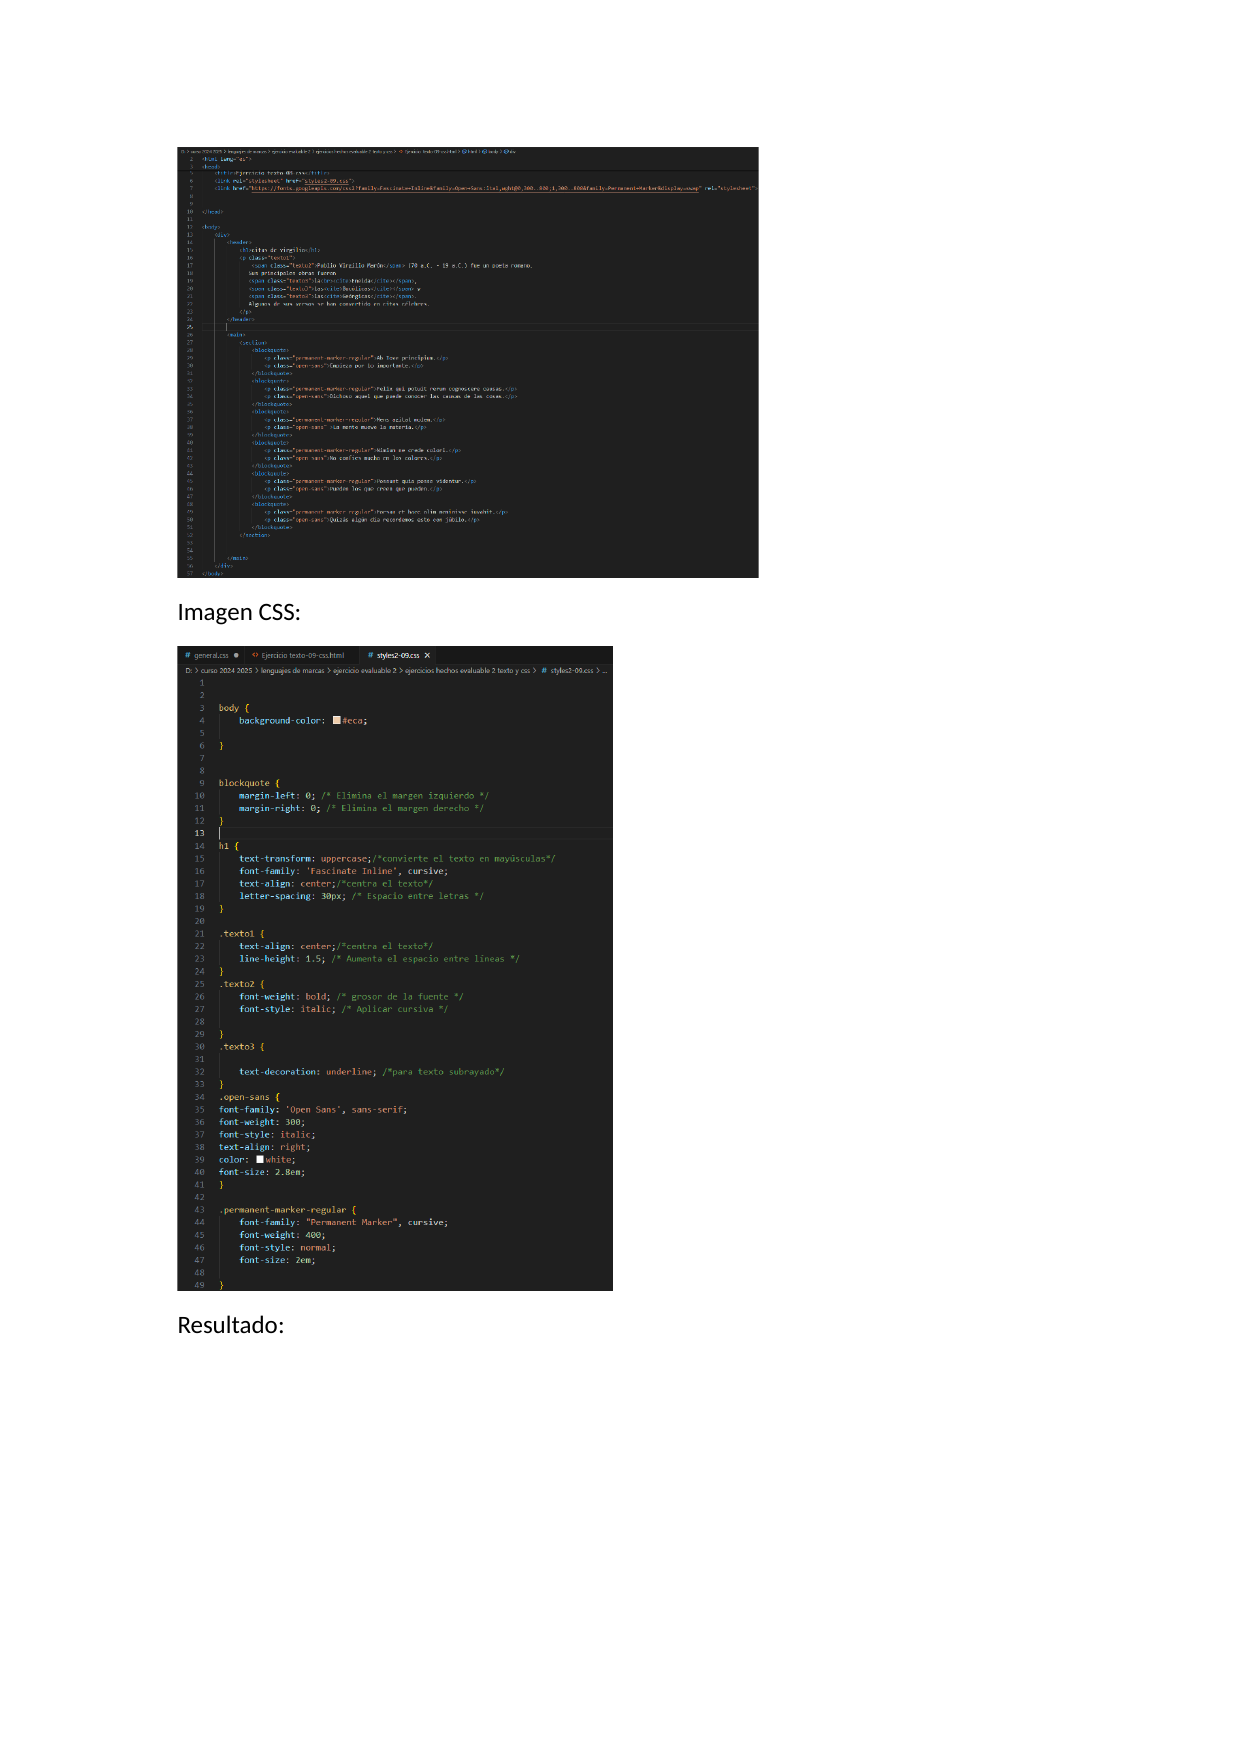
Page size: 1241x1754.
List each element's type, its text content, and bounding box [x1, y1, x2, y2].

text Imagen CSS: [177, 596, 1063, 627]
picture [177, 147, 759, 578]
picture [177, 646, 613, 1291]
text Resultado: [177, 1309, 1063, 1340]
